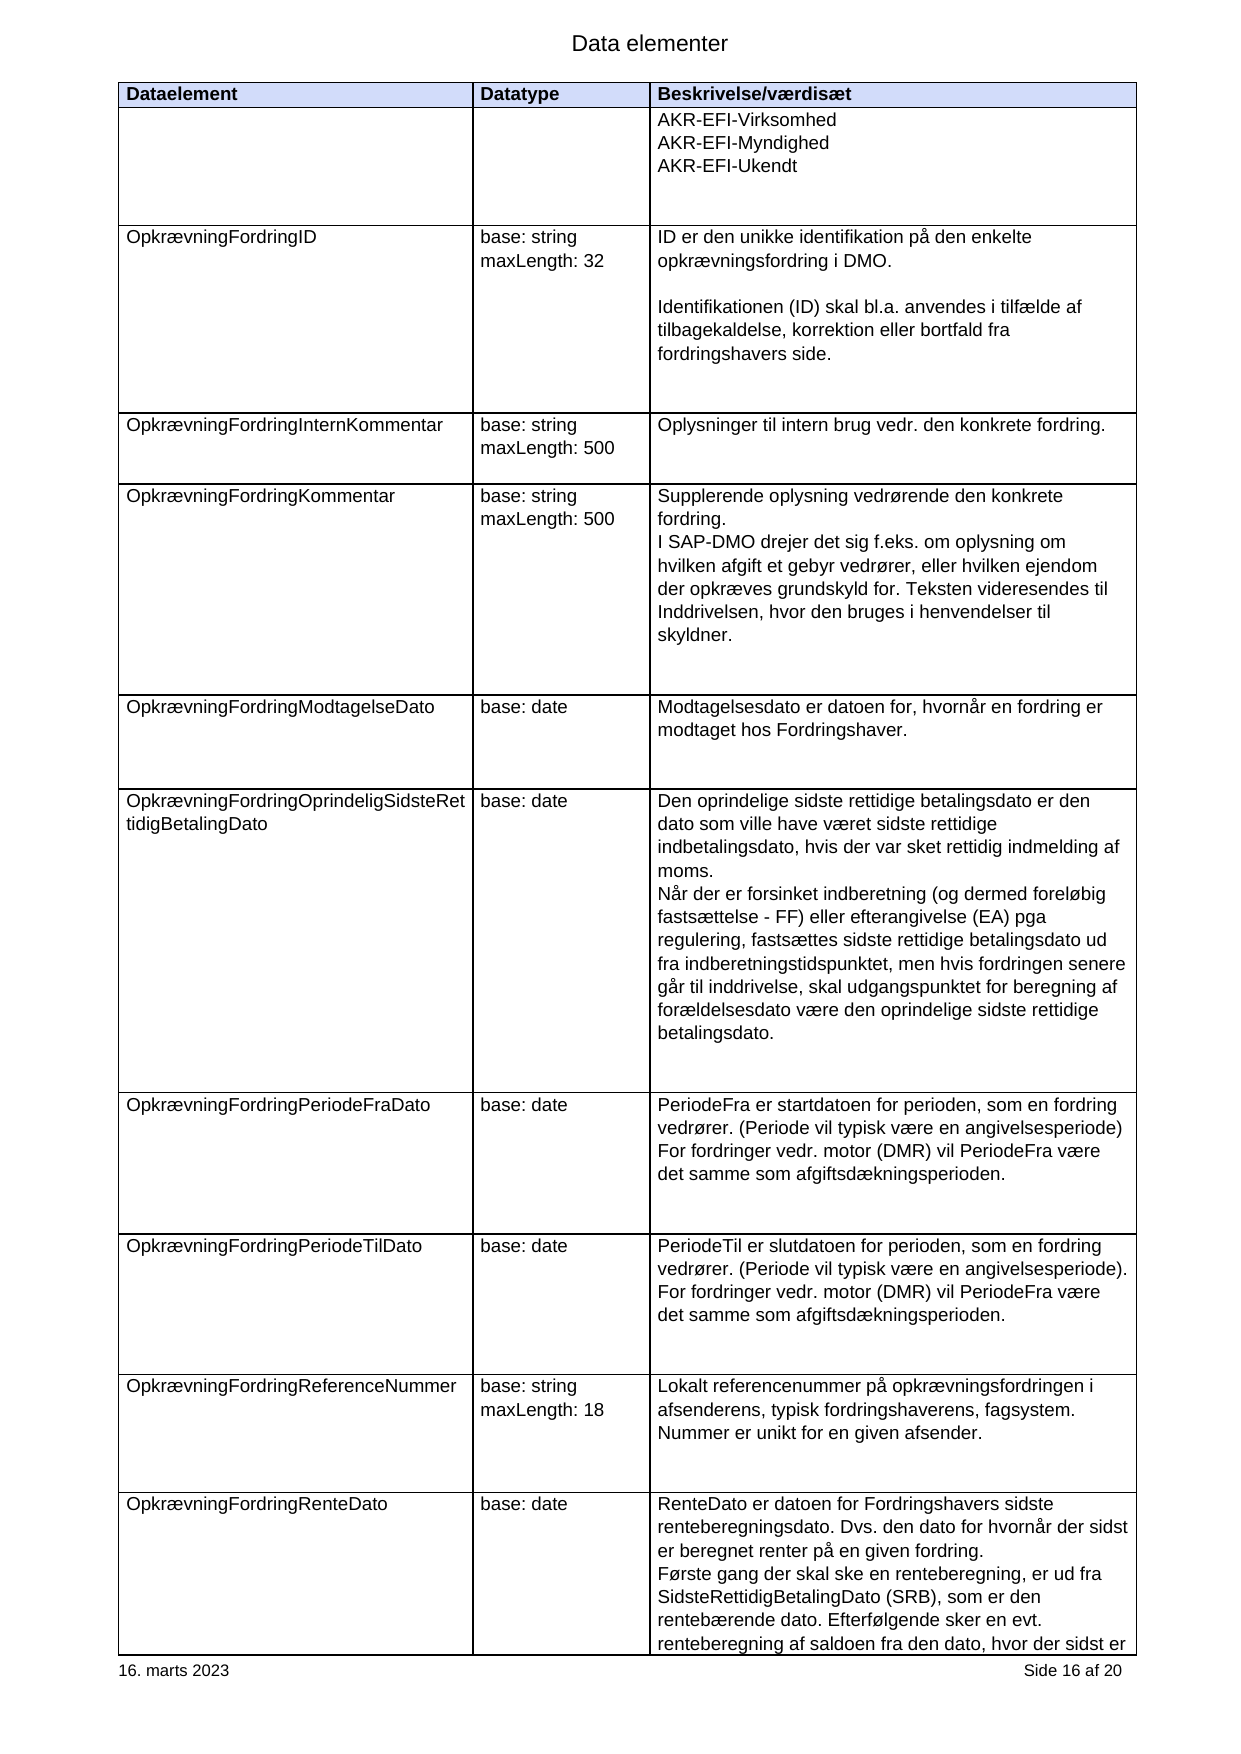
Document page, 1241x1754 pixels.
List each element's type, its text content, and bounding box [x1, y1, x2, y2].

table_cell Oplysninger til intern brug vedr. den konkrete fordring. [651, 414, 1136, 483]
table_cell Den oprindelige sidste rettidige betalingsdato er den dato som ville have været sidste rettidige indbetalingsdato, hvis der var sket rettidig indmelding af moms. Når der er forsinket indberetning (og dermed foreløbig fastsættelse - FF) eller efterangivelse (EA) pga regulering, fastsættes sidste rettidige betalingsdato ud fra indberetningstidspunktet, men hvis fordringen senere går til inddrivelse, skal udgangspunktet for beregning af forældelsesdato være den oprindelige sidste rettidige betalingsdato. [651, 790, 1136, 1092]
table_cell OpkrævningFordringKommentar [119, 485, 472, 694]
table_cell Modtagelsesdato er datoen for, hvornår en fordring er modtaget hos Fordringshaver. [651, 696, 1136, 788]
table_cell base: string maxLength: 500 [474, 414, 649, 483]
table_cell PeriodeFra er startdatoen for perioden, som en fordring vedrører. (Periode vil typisk være en angivelsesperiode) For fordringer vedr. motor (DMR) vil PeriodeFra være det samme som afgiftsdækningsperioden. [651, 1093, 1136, 1233]
table_cell base: date [474, 1235, 649, 1374]
table_cell OpkrævningFordringInternKommentar [119, 414, 472, 483]
table_cell OpkrævningFordringOprindeligSidsteRettidigBetalingDato [119, 790, 472, 1092]
table_cell base: date [474, 696, 649, 788]
table_cell base: date [474, 790, 649, 1092]
table_cell OpkrævningFordringModtagelseDato [119, 696, 472, 788]
table_header Datatype [474, 83, 649, 107]
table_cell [119, 108, 472, 224]
table_cell PeriodeTil er slutdatoen for perioden, som en fordring vedrører. (Periode vil typisk være en angivelsesperiode). For fordringer vedr. motor (DMR) vil PeriodeFra være det samme som afgiftsdækningsperioden. [651, 1235, 1136, 1374]
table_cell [474, 108, 649, 224]
table_cell base: string maxLength: 500 [474, 485, 649, 694]
table_header Beskrivelse/værdisæt [651, 83, 1136, 107]
table_cell OpkrævningFordringReferenceNummer [119, 1375, 472, 1491]
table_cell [119, 1493, 472, 1654]
table_cell OpkrævningFordringID [119, 226, 472, 412]
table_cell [651, 108, 1136, 224]
table_cell OpkrævningFordringPeriodeTilDato [119, 1235, 472, 1374]
table_cell ID er den unikke identifikation på den enkelte opkrævningsfordring i DMO. Identifikationen (ID) skal bl.a. anvendes i tilfælde af tilbagekaldelse, korrektion eller bortfald fra fordringshavers side. [651, 226, 1136, 412]
table_header Dataelement [119, 83, 472, 107]
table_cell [651, 1493, 1136, 1654]
table_cell base: string maxLength: 18 [474, 1375, 649, 1491]
table_cell base: string maxLength: 32 [474, 226, 649, 412]
table_cell OpkrævningFordringPeriodeFraDato [119, 1093, 472, 1233]
table_cell base: date [474, 1493, 649, 1654]
table_cell base: date [474, 1093, 649, 1233]
table_cell Lokalt referencenummer på opkrævningsfordringen i afsenderens, typisk fordringshaverens, fagsystem. Nummer er unikt for en given afsender. [651, 1375, 1136, 1491]
table_cell Supplerende oplysning vedrørende den konkrete fordring. I SAP-DMO drejer det sig f.eks. om oplysning om hvilken afgift et gebyr vedrører, eller hvilken ejendom der opkræves grundskyld for. Teksten videresendes til Inddrivelsen, hvor den bruges i henvendelser til skyldner. [651, 485, 1136, 694]
